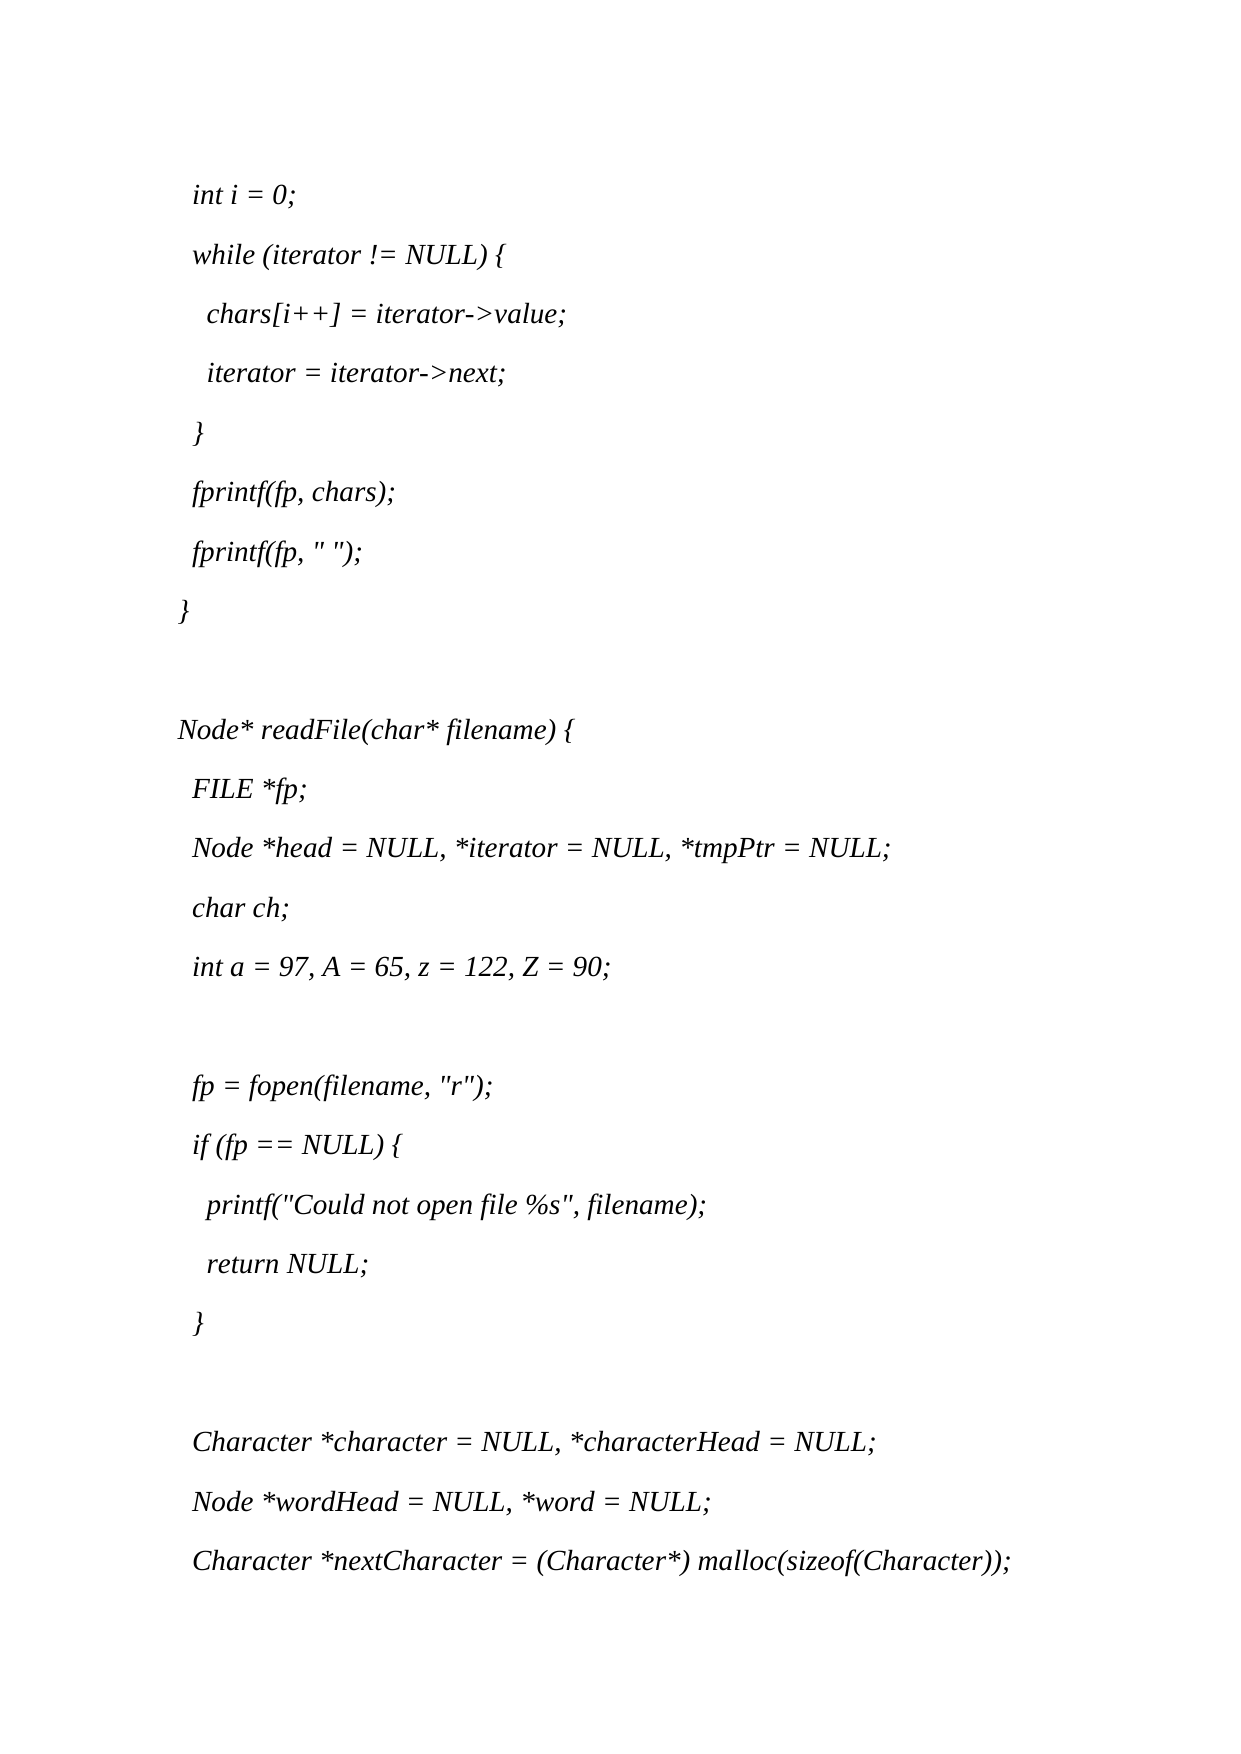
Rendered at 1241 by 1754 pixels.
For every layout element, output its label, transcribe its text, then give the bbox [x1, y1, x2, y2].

text Node *wordHead = NULL, *word = NULL; [177, 1484, 1152, 1517]
text printf("Could not open file %s", filename); [177, 1187, 1152, 1220]
text int a = 97, A = 65, z = 122, Z = 90; [177, 949, 1152, 983]
text fprintf(fp, chars); [177, 474, 1152, 508]
text Character *nextCharacter = (Character*) malloc(sizeof(Character)); [177, 1543, 1152, 1577]
text Node* readFile(char* filename) { [177, 712, 1152, 745]
text fprintf(fp, " "); [177, 534, 1152, 567]
text fp = fopen(filename, "r"); [177, 1068, 1152, 1102]
text iterator = iterator->next; [177, 356, 1152, 389]
text } [177, 593, 1152, 627]
text return NULL; [177, 1246, 1152, 1280]
text char ch; [177, 890, 1152, 923]
text chars[i++] = iterator->value; [177, 296, 1152, 330]
text } [177, 1306, 1152, 1339]
text FILE *fp; [177, 771, 1152, 805]
text Character *character = NULL, *characterHead = NULL; [177, 1424, 1152, 1458]
text Node *head = NULL, *iterator = NULL, *tmpPtr = NULL; [177, 831, 1152, 864]
text int i = 0; [177, 177, 1152, 211]
text while (iterator != NULL) { [177, 237, 1152, 270]
text if (fp == NULL) { [177, 1127, 1152, 1161]
text } [177, 415, 1152, 448]
